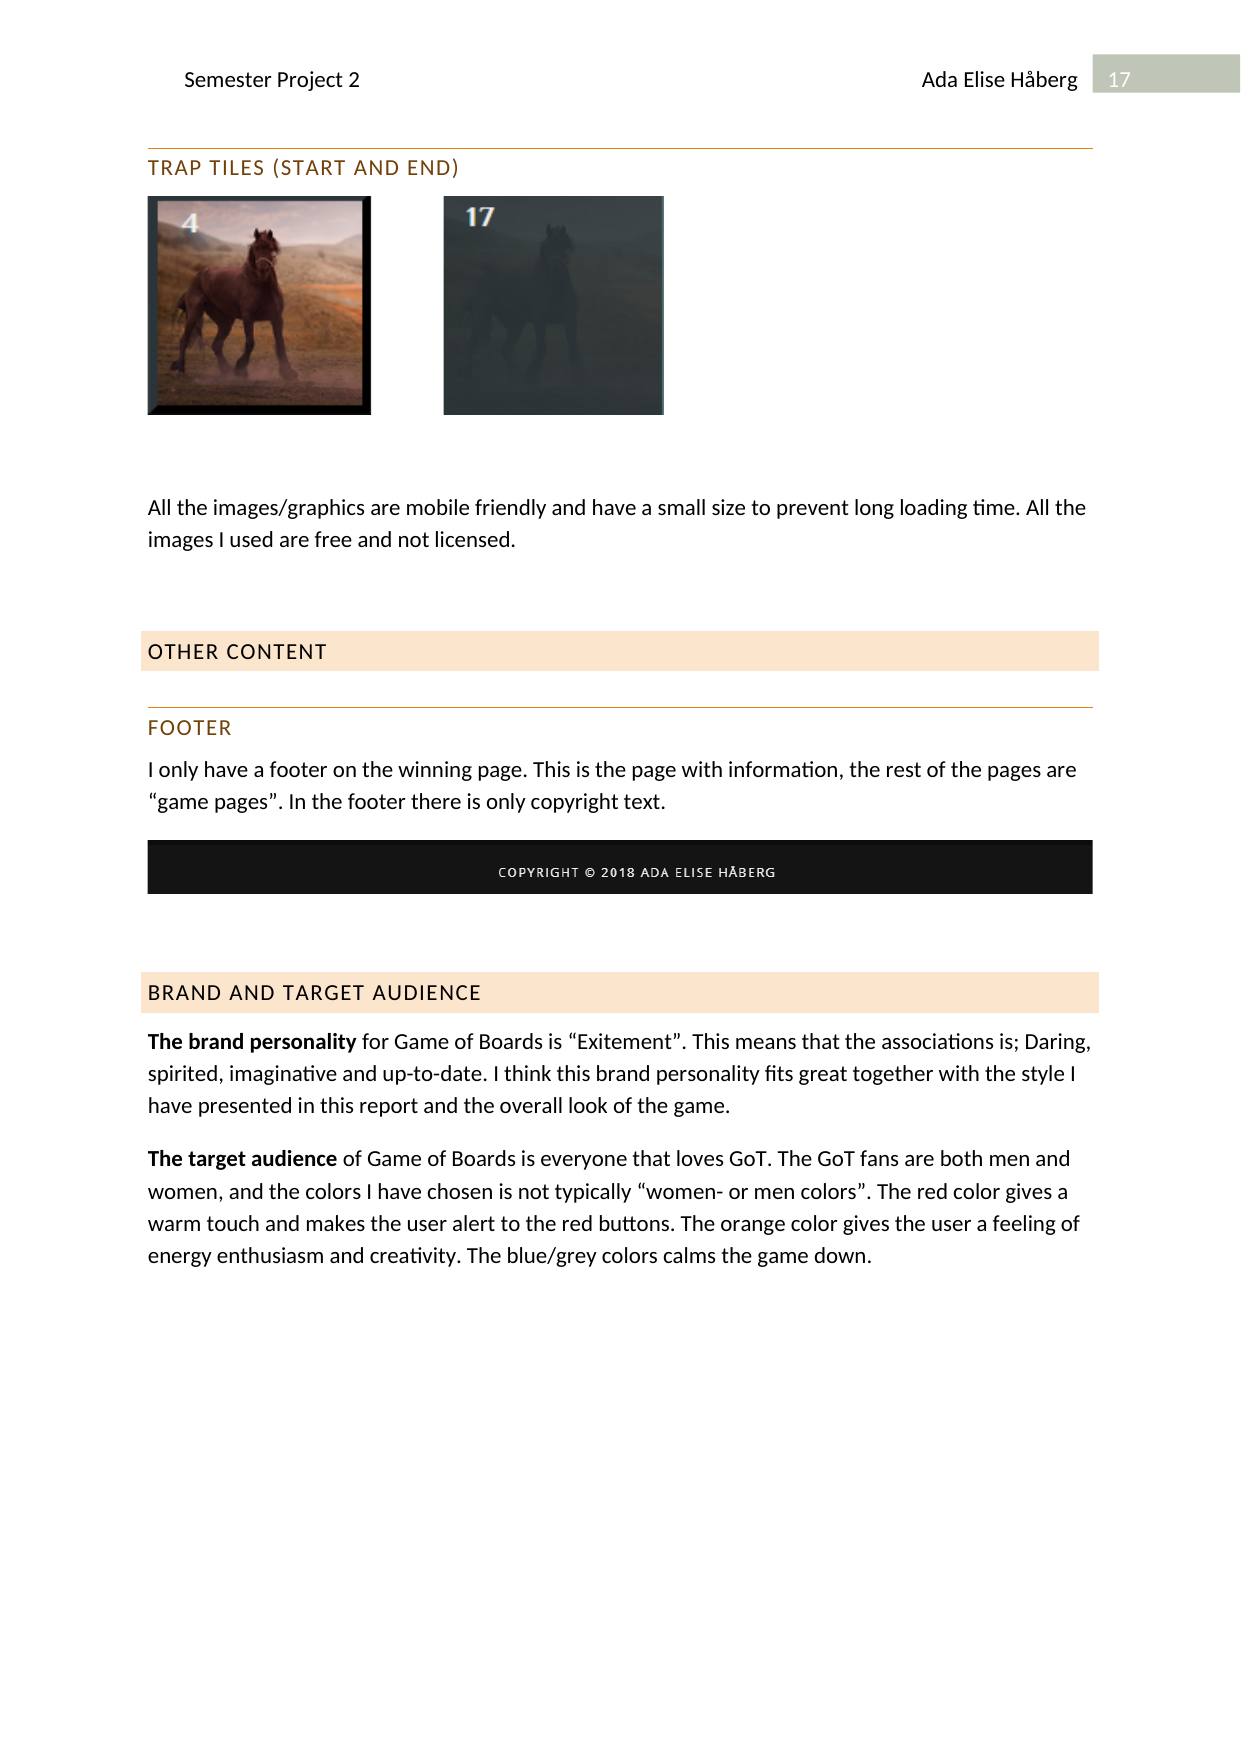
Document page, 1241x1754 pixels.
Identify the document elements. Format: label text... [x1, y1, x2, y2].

text The target audience of Game of Boards is everyone that loves GoT. The GoT fans are both men and women, and the colors I have chosen is not typically “women- or men colors”. The red color gives a warm touch and makes the user alert to the red buttons. The orange color gives the user a feeling of energy enthusiasm and creativity. The blue/grey colors calms the game down. [148, 1144, 1093, 1269]
picture [443, 196, 664, 415]
subtitle Trap tiles (start and end) [148, 149, 1093, 181]
text I only have a footer on the winning page. This is the page with information, the rest of the pages are “game pages”. In the footer there is only copyright text. [148, 755, 1093, 815]
subtitle footer [148, 708, 1093, 741]
picture [147, 196, 372, 415]
subtitle Other content [148, 637, 1093, 665]
text All the images/graphics are mobile friendly and have a small size to prevent long loading time. All the images I used are free and not licensed. [148, 493, 1093, 553]
picture [147, 840, 1093, 894]
text The brand personality for Game of Boards is “Exitement”. This means that the associations is; Daring, spirited, imaginative and up-to-date. I think this brand personality fits great together with the style I have presented in this report and the overall look of the game. [148, 1027, 1093, 1119]
subtitle brand and target audience [148, 978, 1093, 1006]
